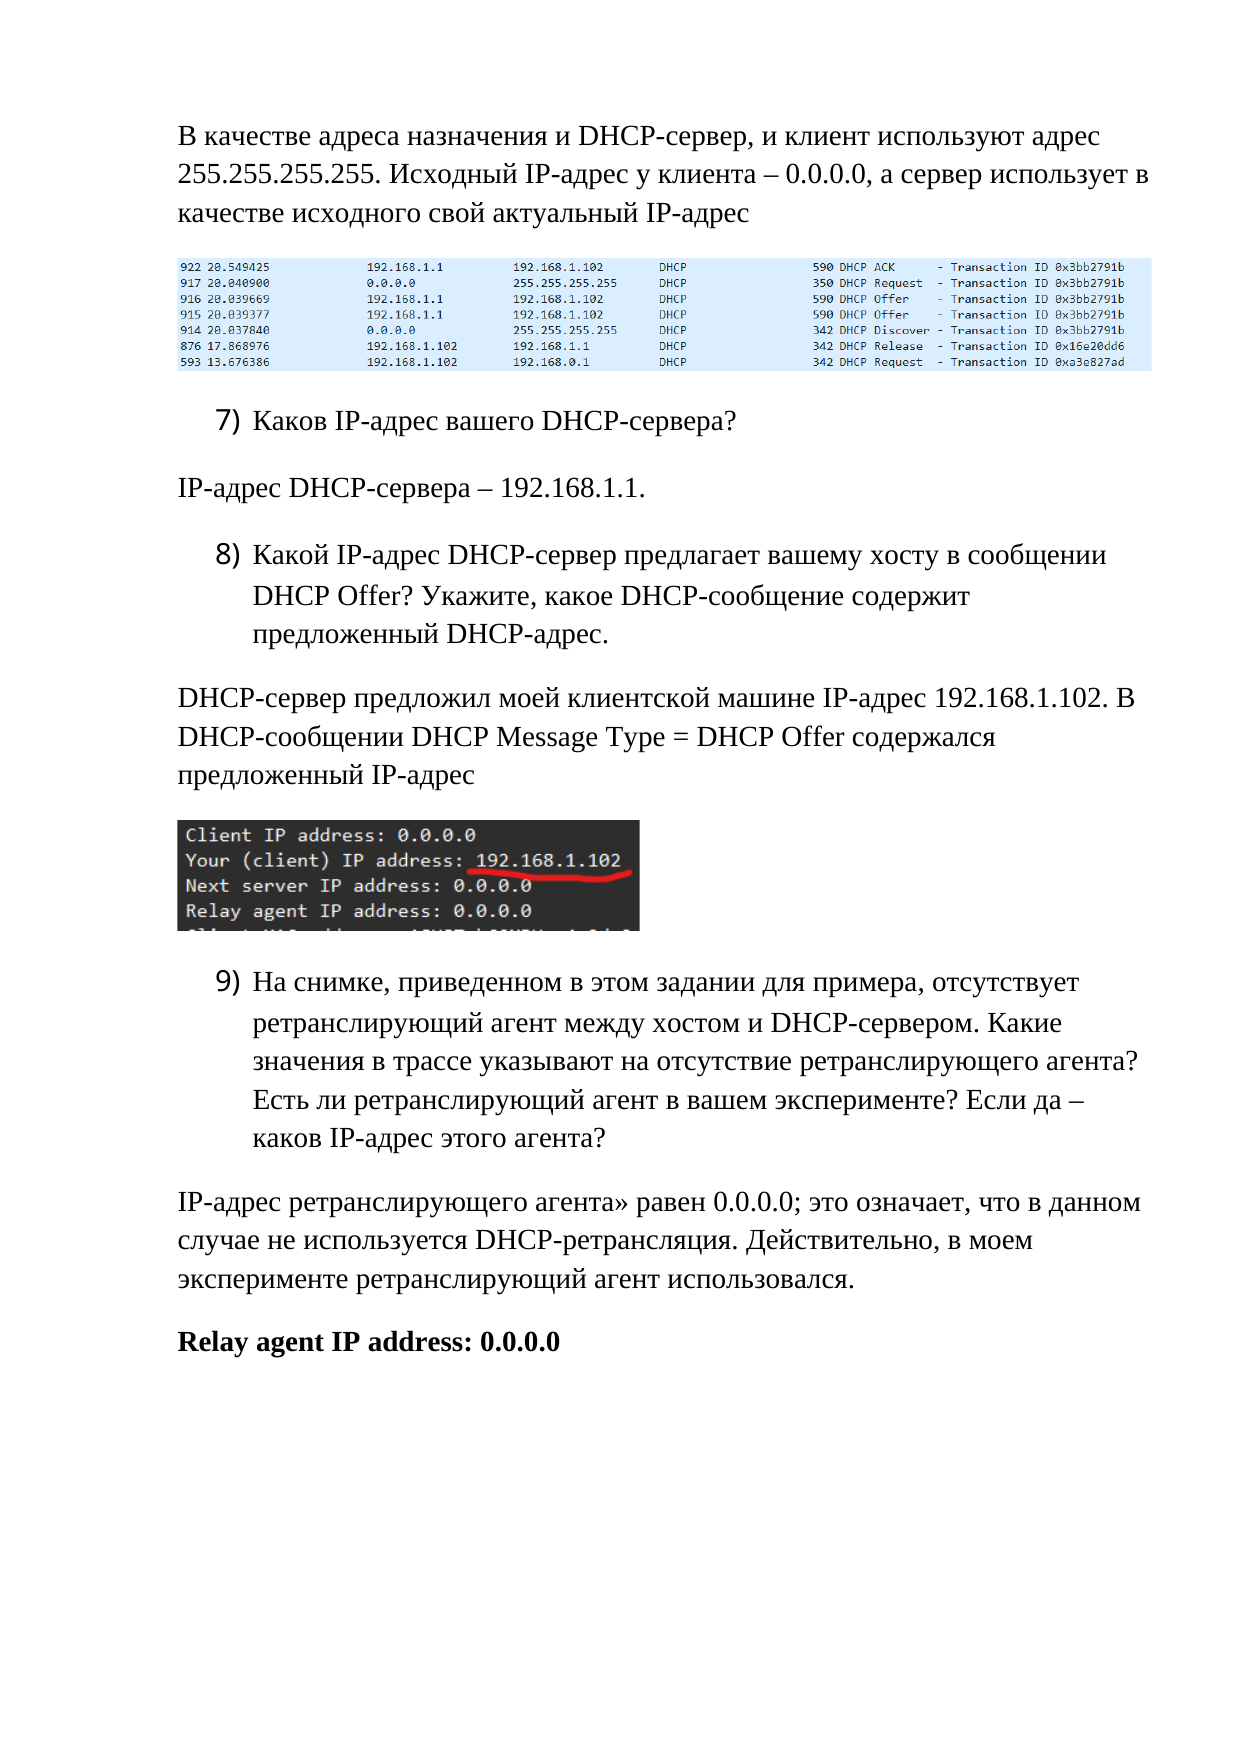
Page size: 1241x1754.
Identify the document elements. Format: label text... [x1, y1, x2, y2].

list На снимке, приведенном в этом задании для примера, отсутствует ретранслирующий агент между хостом и DHCP-сервером. Какие значения в трассе указывают на отсутствие ретранслирующего агента? Есть ли ретранслирующий агент в вашем эксперименте? Если да – каков IP-адрес этого агента? [215, 960, 1152, 1154]
text Relay agent IP address: 0.0.0.0 [177, 1324, 1152, 1358]
list Какой IP-адрес DHCP-сервер предлагает вашему хосту в сообщении DHCP Offer? Укажите, какое DHCP-сообщение содержит предложенный DHCP-адрес. [215, 533, 1152, 650]
text IP-адрес DHCP-сервера – 192.168.1.1. [177, 470, 1152, 503]
list Каков IP-адрес вашего DHCP-сервера? [215, 399, 1152, 439]
picture [177, 258, 1152, 371]
picture [177, 820, 640, 931]
text DHCP-сервер предложил моей клиентской машине IP-адрес 192.168.1.102. В DHCP-сообщении DHCP Message Type = DHCP Offer содержался предложенный IP-адрес [177, 680, 1152, 791]
text В качестве адреса назначения и DHCP-сервер, и клиент используют адрес 255.255.255.255. Исходный IP-адрес у клиента – 0.0.0.0, а сервер использует в качестве исходного свой актуальный IP-адрес [177, 118, 1152, 229]
text IP-адрес ретранслирующего агента» равен 0.0.0.0; это означает, что в данном случае не используется DHCP-ретрансляция. Действительно, в моем эксперименте ретранслирующий агент использовался. [177, 1184, 1152, 1294]
